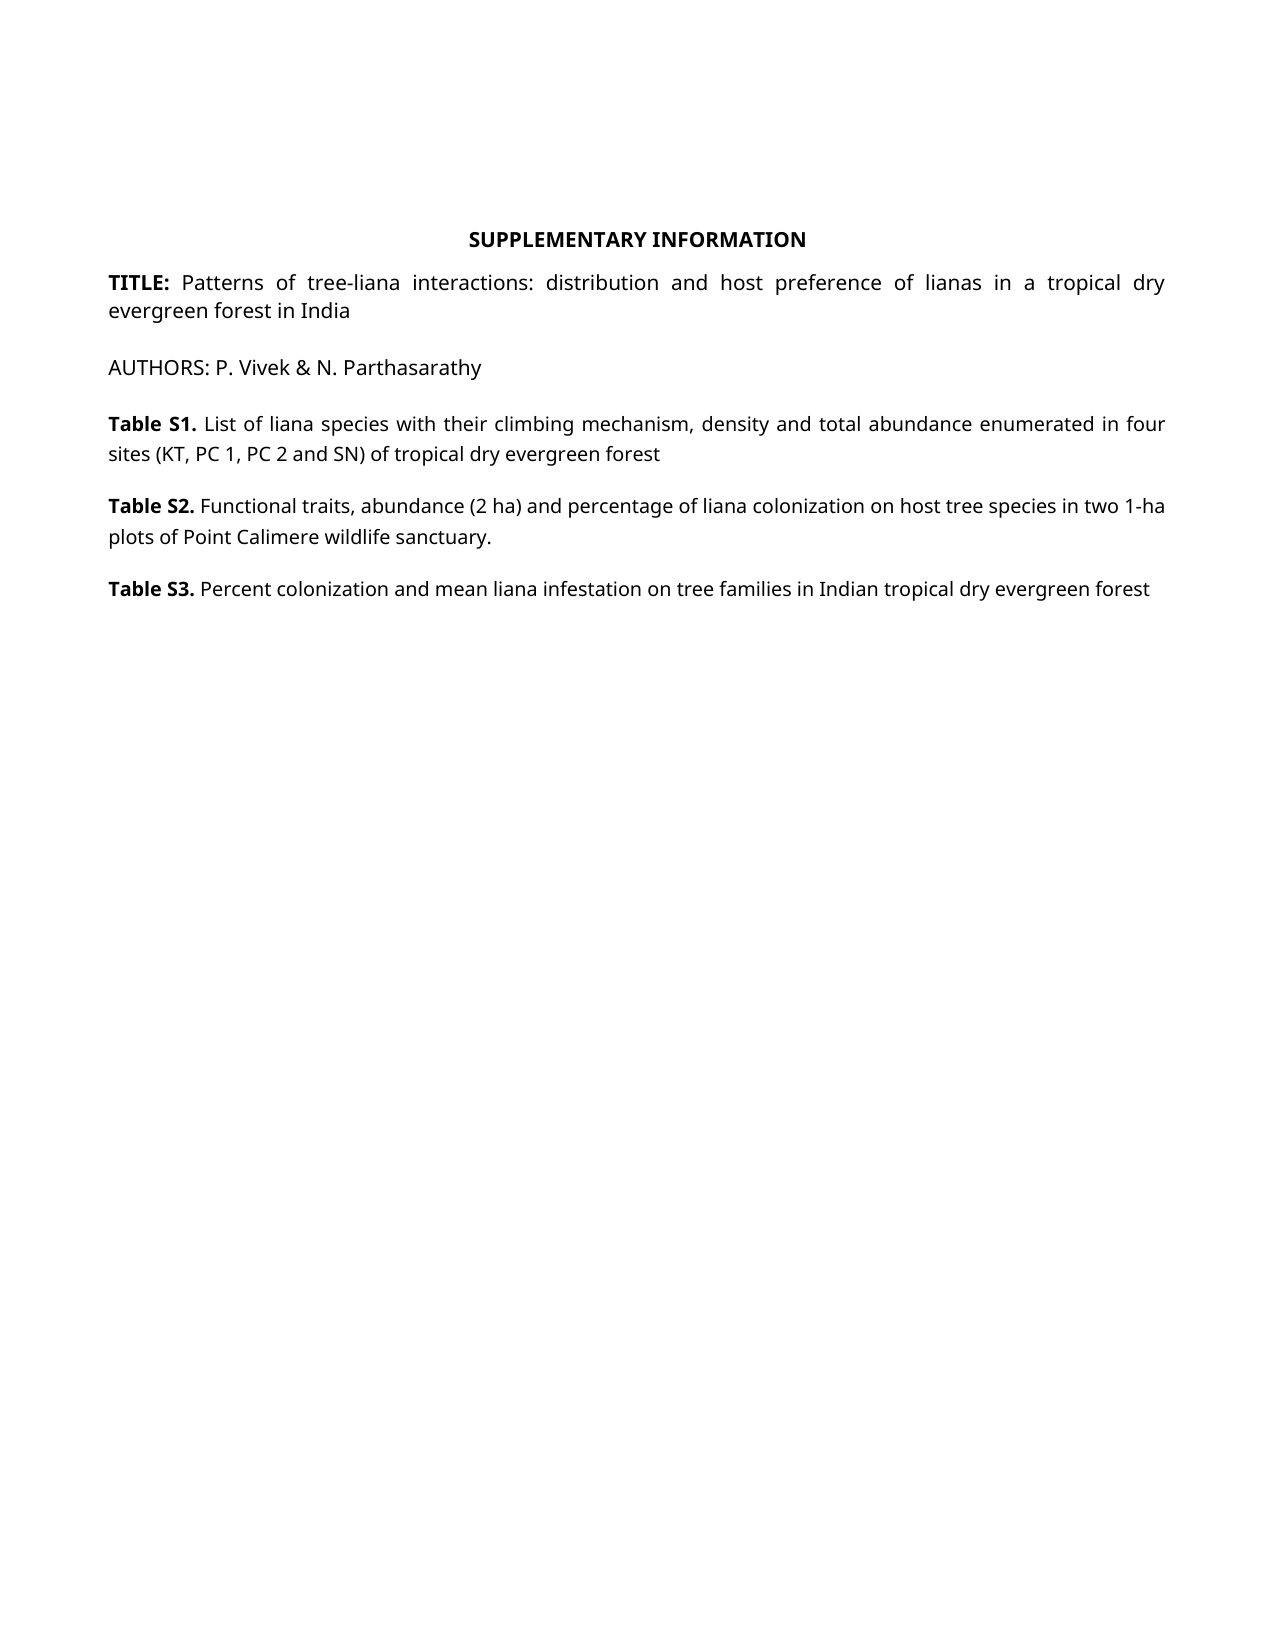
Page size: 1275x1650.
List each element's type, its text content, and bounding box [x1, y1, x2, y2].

text Table S1. List of liana species with their climbing mechanism, density and total abundance enumerated in four sites (KT, PC 1, PC 2 and SN) of tropical dry evergreen forest [108, 410, 1167, 468]
text TITLE: Patterns of tree-liana interactions: distribution and host preference of lianas in a tropical dry evergreen forest in India [108, 268, 1167, 324]
text AUTHORS: P. Vivek & N. Parthasarathy [108, 353, 1167, 381]
text Table S2. Functional traits, abundance (2 ha) and percentage of liana colonization on host tree species in two 1-ha plots of Point Calimere wildlife sanctuary. [108, 492, 1167, 550]
text SUPPLEMENTARY INFORMATION [108, 225, 1167, 253]
text Table S3. Percent colonization and mean liana infestation on tree families in Indian tropical dry evergreen forest [108, 575, 1167, 602]
